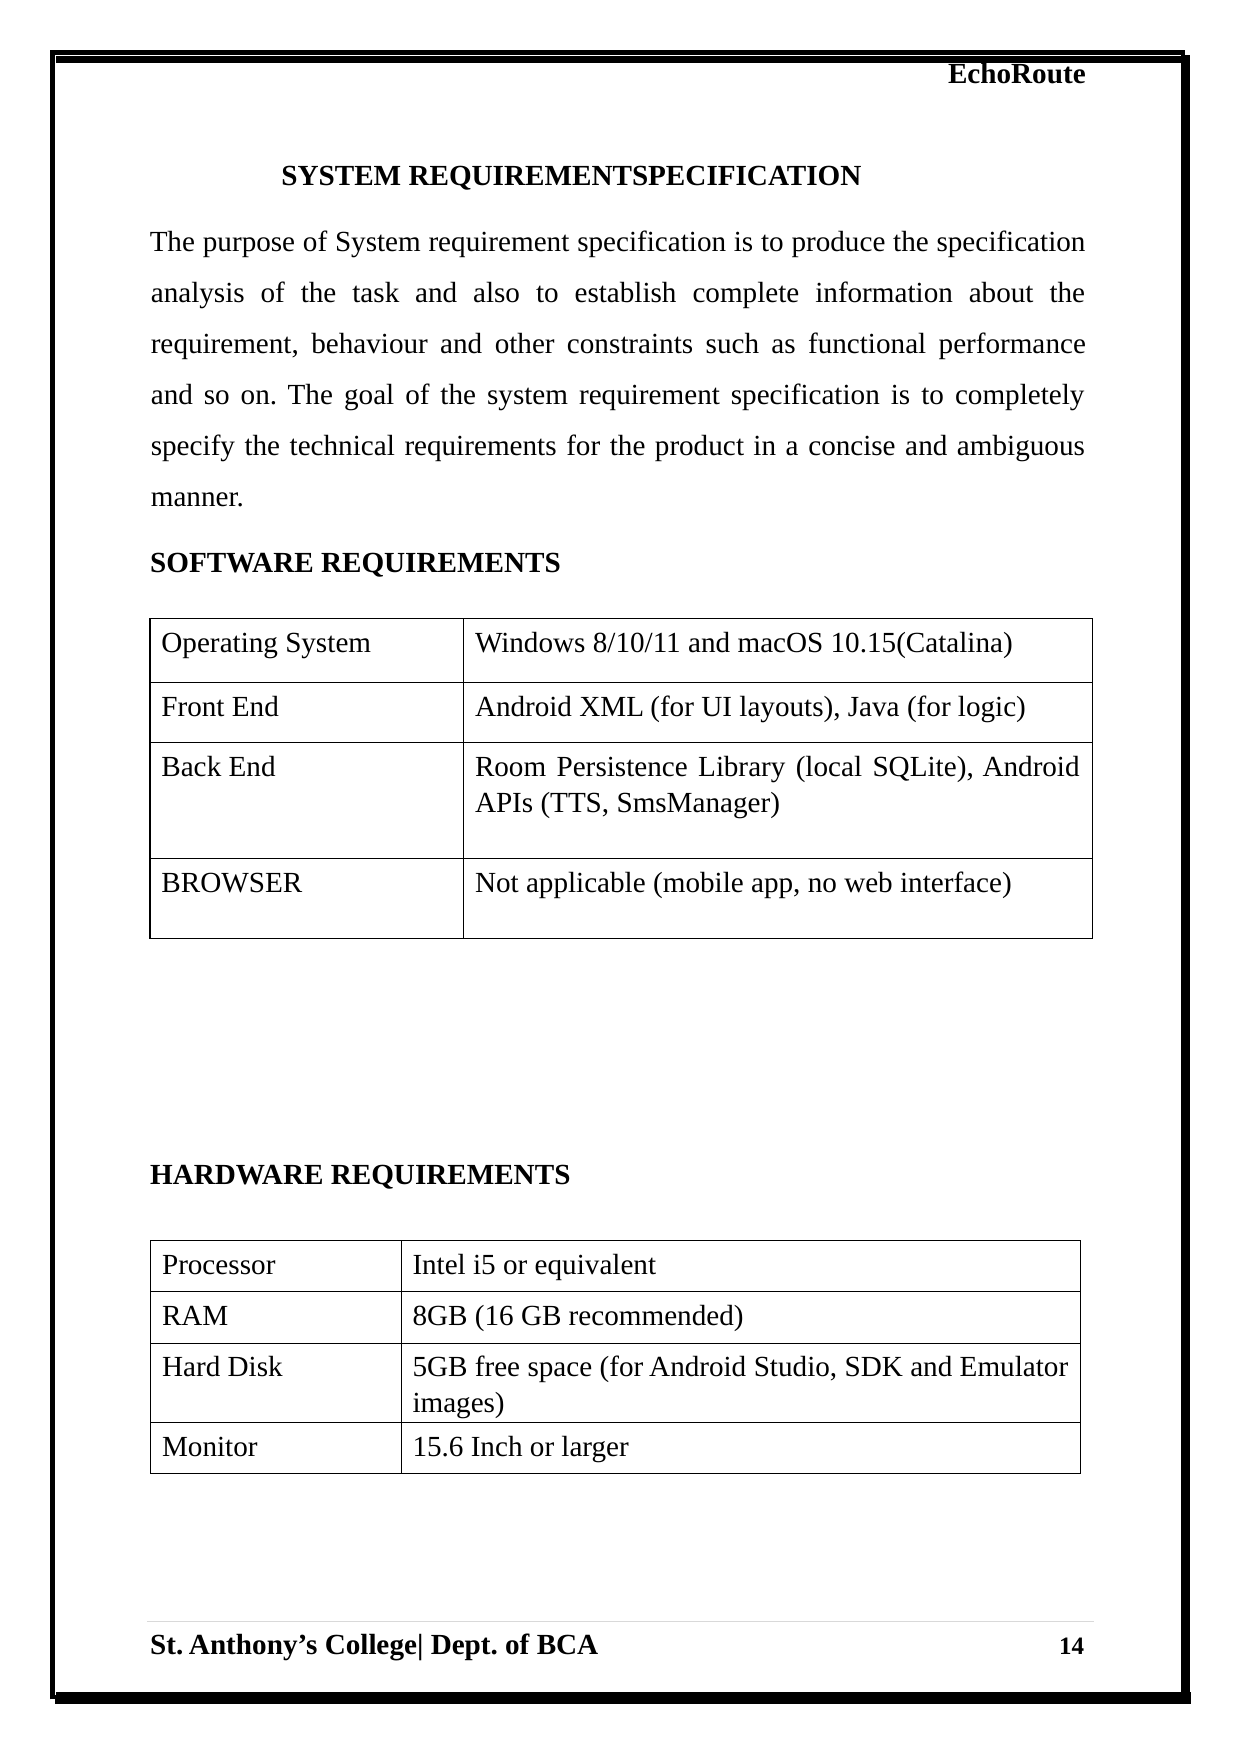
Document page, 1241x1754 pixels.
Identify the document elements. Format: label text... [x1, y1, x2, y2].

table_cell 5GB free space (for Android Studio, SDK and Emulator images) [402, 1344, 1080, 1422]
table_cell Hard Disk [151, 1344, 401, 1422]
table_cell Back End [151, 743, 463, 858]
table_header Processor [151, 1241, 401, 1291]
table_cell RAM [151, 1292, 401, 1342]
text The purpose of System requirement specification is to produce the specification analysis of the task and also to establish complete information about the requirement, behaviour and other constraints such as functional performance and so on. The goal of the system requirement specification is to completely specify the technical requirements for the product in a concise and ambiguous manner. [149, 224, 1086, 513]
table_cell Android XML (for UI layouts), Java (for logic) [464, 683, 1092, 742]
subtitle SYSTEM REQUIREMENTSPECIFICATION [150, 158, 1085, 192]
table_header Operating System [151, 619, 463, 682]
table_cell 15.6 Inch or larger [402, 1423, 1080, 1473]
table_cell Monitor [151, 1423, 401, 1473]
table_header Intel i5 or equivalent [402, 1241, 1080, 1291]
table_cell Not applicable (mobile app, no web interface) [464, 859, 1092, 938]
text SOFTWARE REQUIREMENTS [150, 545, 1086, 579]
table_cell Front End [151, 683, 463, 742]
table_header Windows 8/10/11 and macOS 10.15(Catalina) [464, 619, 1092, 682]
table_cell BROWSER [151, 859, 463, 938]
table_cell 8GB (16 GB recommended) [402, 1292, 1080, 1342]
text HARDWARE REQUIREMENTS [150, 1157, 987, 1190]
table_cell Room Persistence Library (local SQLite), Android APIs (TTS, SmsManager) [464, 743, 1092, 858]
